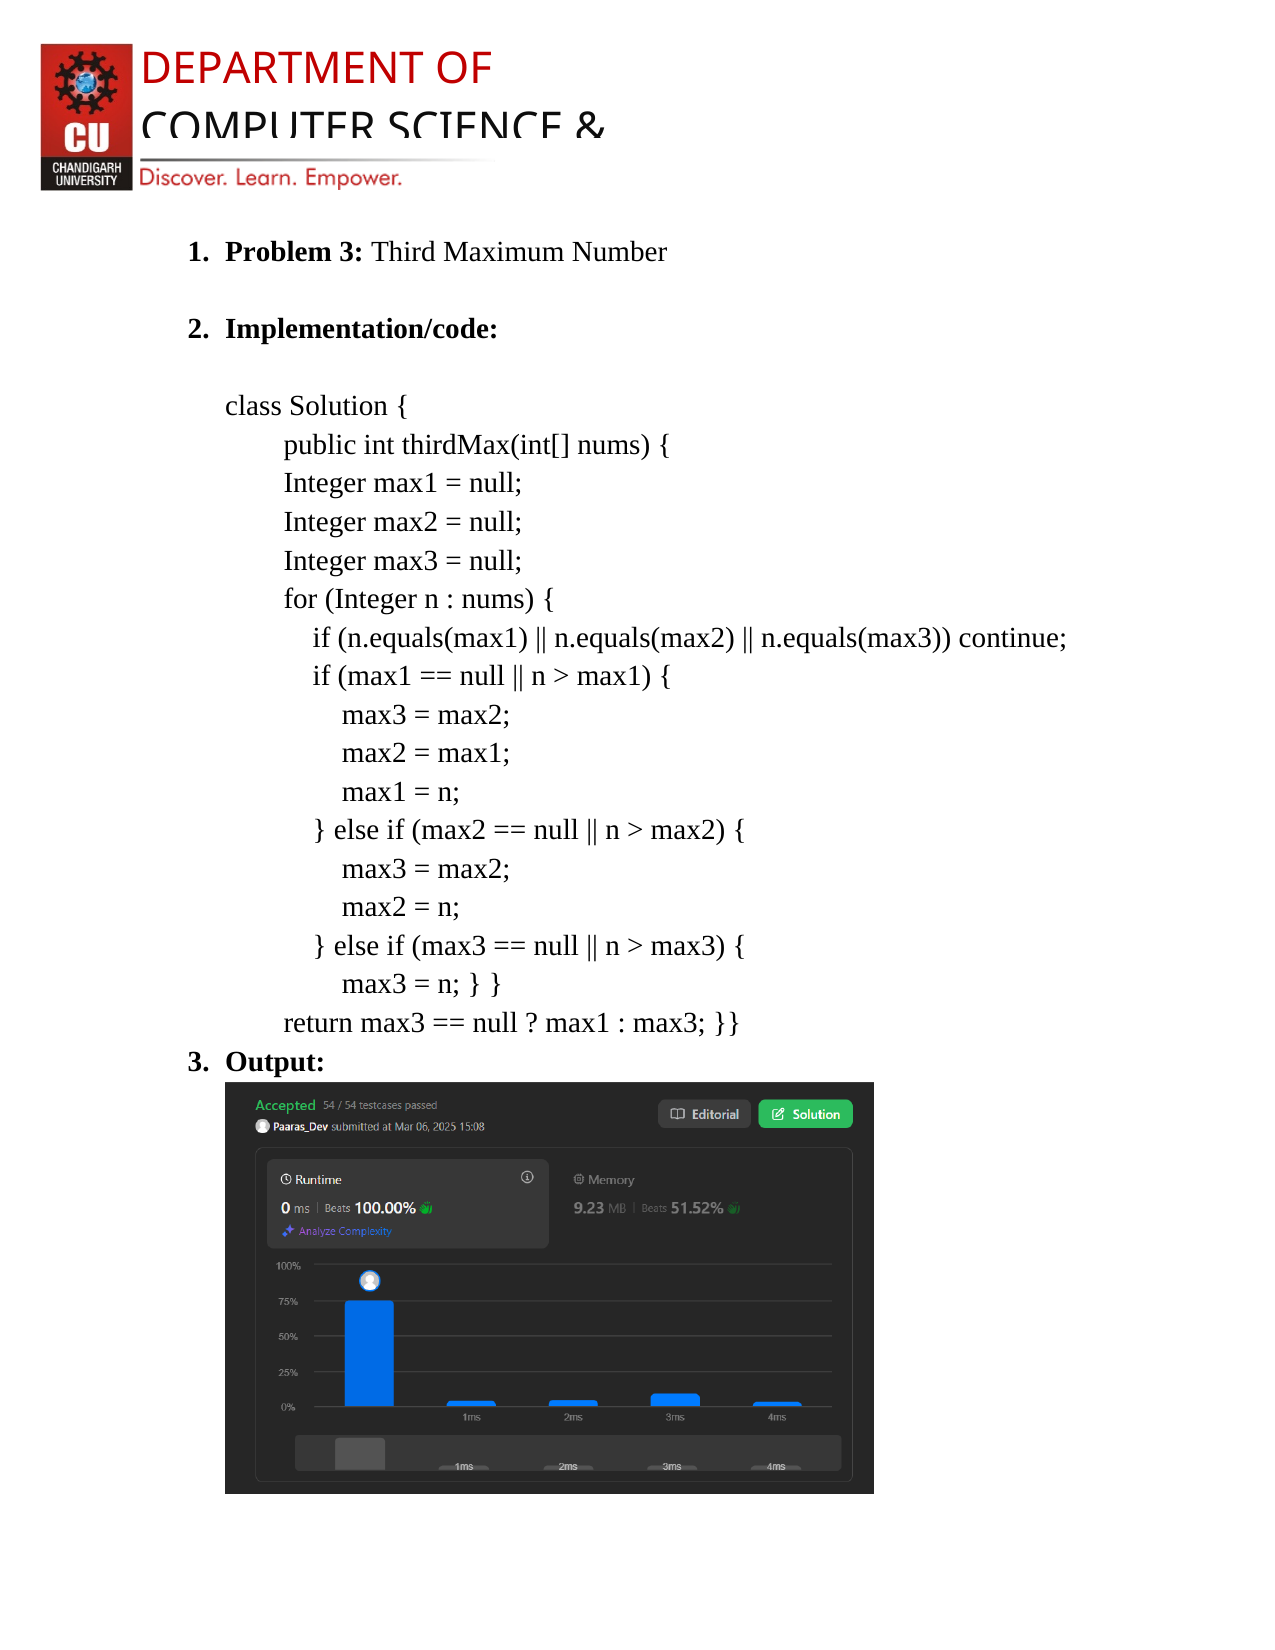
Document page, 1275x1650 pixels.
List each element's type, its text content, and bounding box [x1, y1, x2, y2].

picture [40, 43, 529, 191]
list max3 = max2; [225, 697, 1125, 730]
list } else if (max2 == null || n > max2) { [225, 812, 1125, 846]
list if (n.equals(max1) || n.equals(max2) || n.equals(max3)) continue; [225, 620, 1125, 653]
picture [225, 1082, 874, 1494]
list class Solution { [225, 388, 1125, 422]
list Integer max1 = null; [225, 466, 1125, 499]
list Integer max3 = null; [225, 543, 1125, 576]
list Output: [187, 1044, 1125, 1077]
list return max3 == null ? max1 : max3; }} [225, 1005, 1125, 1039]
list max3 = n; } } [225, 967, 1125, 1000]
list max3 = max2; [225, 851, 1125, 884]
list for (Integer n : nums) { [225, 581, 1125, 615]
list max1 = n; [225, 774, 1125, 807]
list max2 = n; [225, 889, 1125, 923]
list if (max1 == null || n > max1) { [225, 658, 1125, 692]
list Problem 3: Third Maximum Number [187, 234, 1125, 268]
list } else if (max3 == null || n > max3) { [225, 928, 1125, 962]
list public int thirdMax(int[] nums) { [225, 427, 1125, 461]
list Implementation/code: [187, 311, 1125, 345]
list max2 = max1; [225, 735, 1125, 769]
list Integer max2 = null; [225, 504, 1125, 538]
